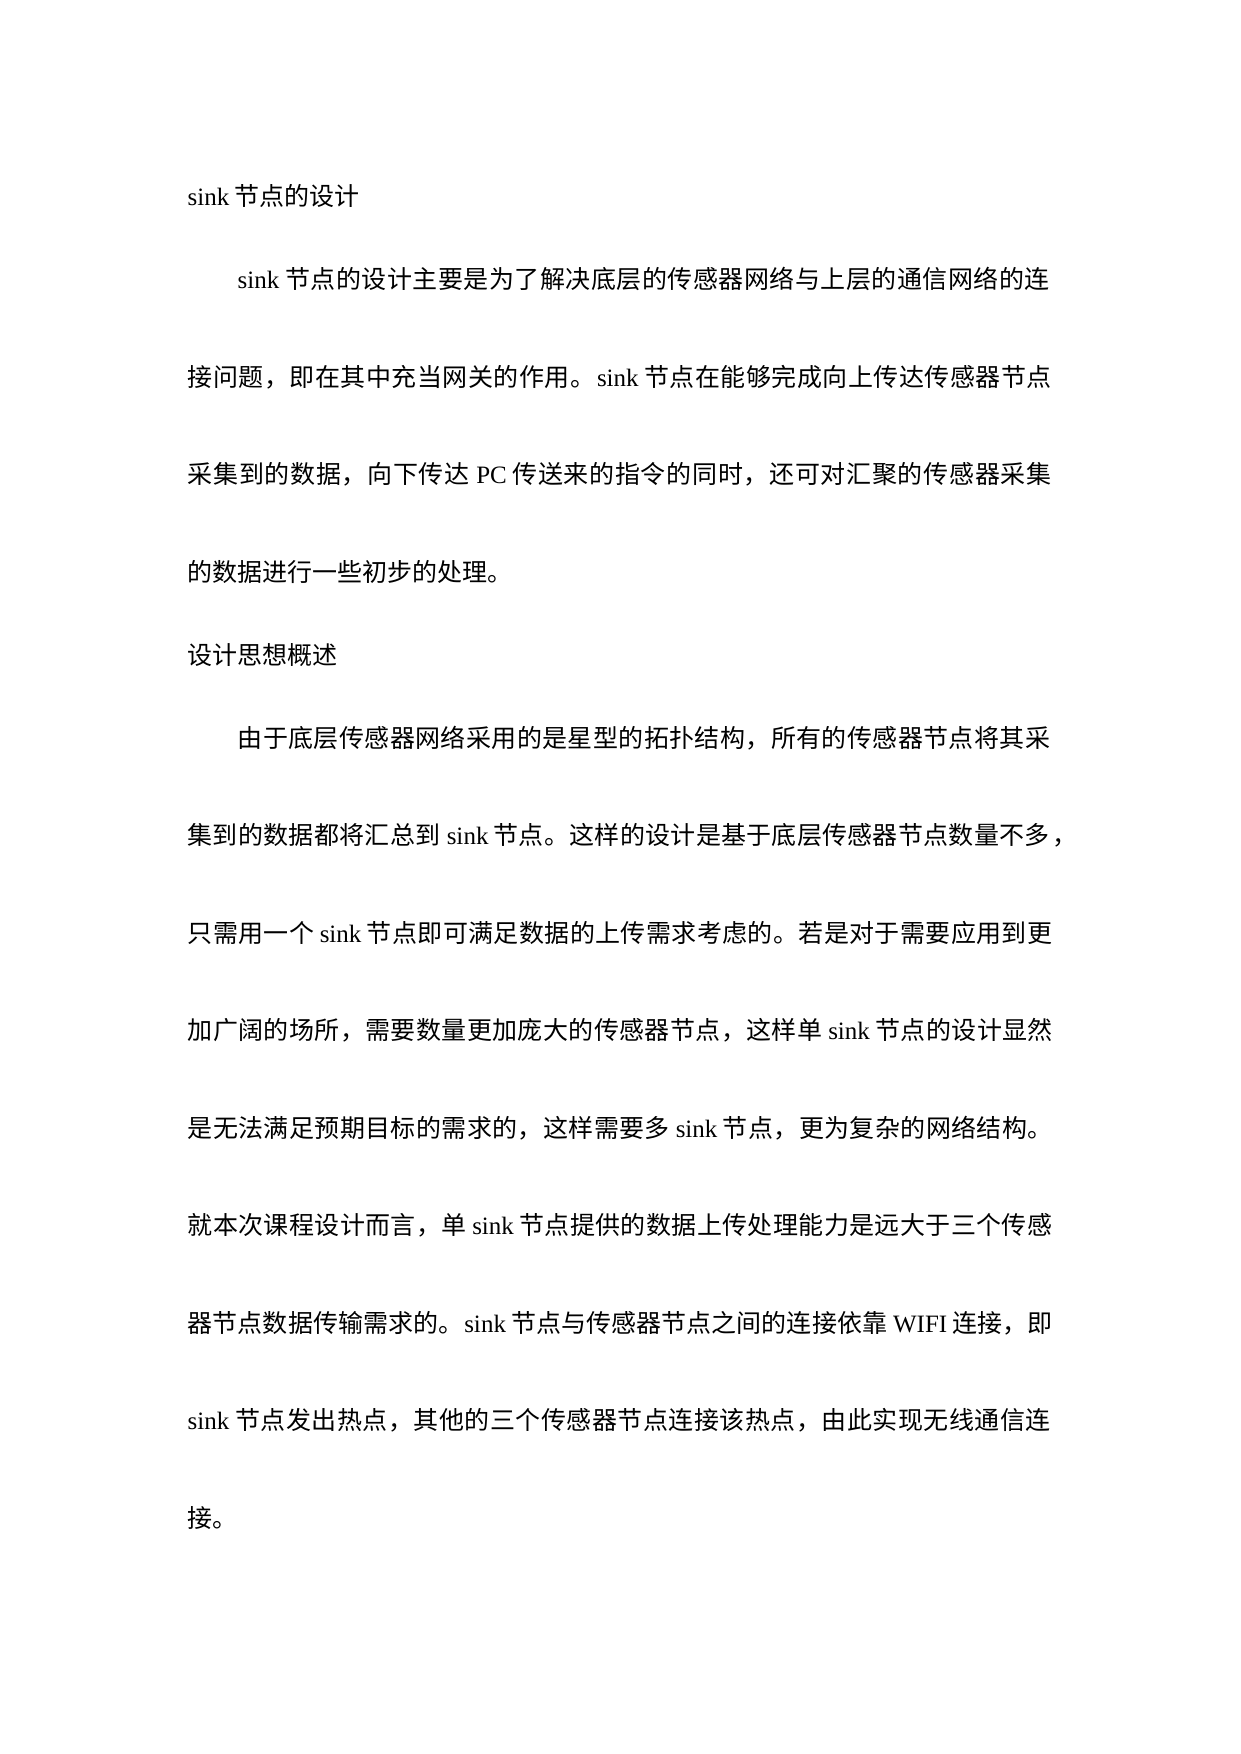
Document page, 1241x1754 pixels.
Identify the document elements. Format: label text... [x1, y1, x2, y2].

text sink节点的设计 [187, 162, 1053, 227]
text sink节点的设计主要是为了解决底层的传感器网络与上层的通信网络的连接问题，即在其中充当网关的作用。sink节点在能够完成向上传达传感器节点采集到的数据，向下传达PC传送来的指令的同时，还可对汇聚的传感器采集的数据进行一些初步的处理。 [187, 245, 1053, 603]
text 由于底层传感器网络采用的是星型的拓扑结构，所有的传感器节点将其采集到的数据都将汇总到sink节点。这样的设计是基于底层传感器节点数量不多，只需用一个sink节点即可满足数据的上传需求考虑的。若是对于需要应用到更加广阔的场所，需要数量更加庞大的传感器节点，这样单sink节点的设计显然是无法满足预期目标的需求的，这样需要多sink节点，更为复杂的网络结构。就本次课程设计而言，单sink节点提供的数据上传处理能力是远大于三个传感器节点数据传输需求的。sink节点与传感器节点之间的连接依靠WIFI连接，即sink节点发出热点，其他的三个传感器节点连接该热点，由此实现无线通信连接。 [187, 704, 1053, 1549]
text 设计思想概述 [187, 621, 1053, 686]
